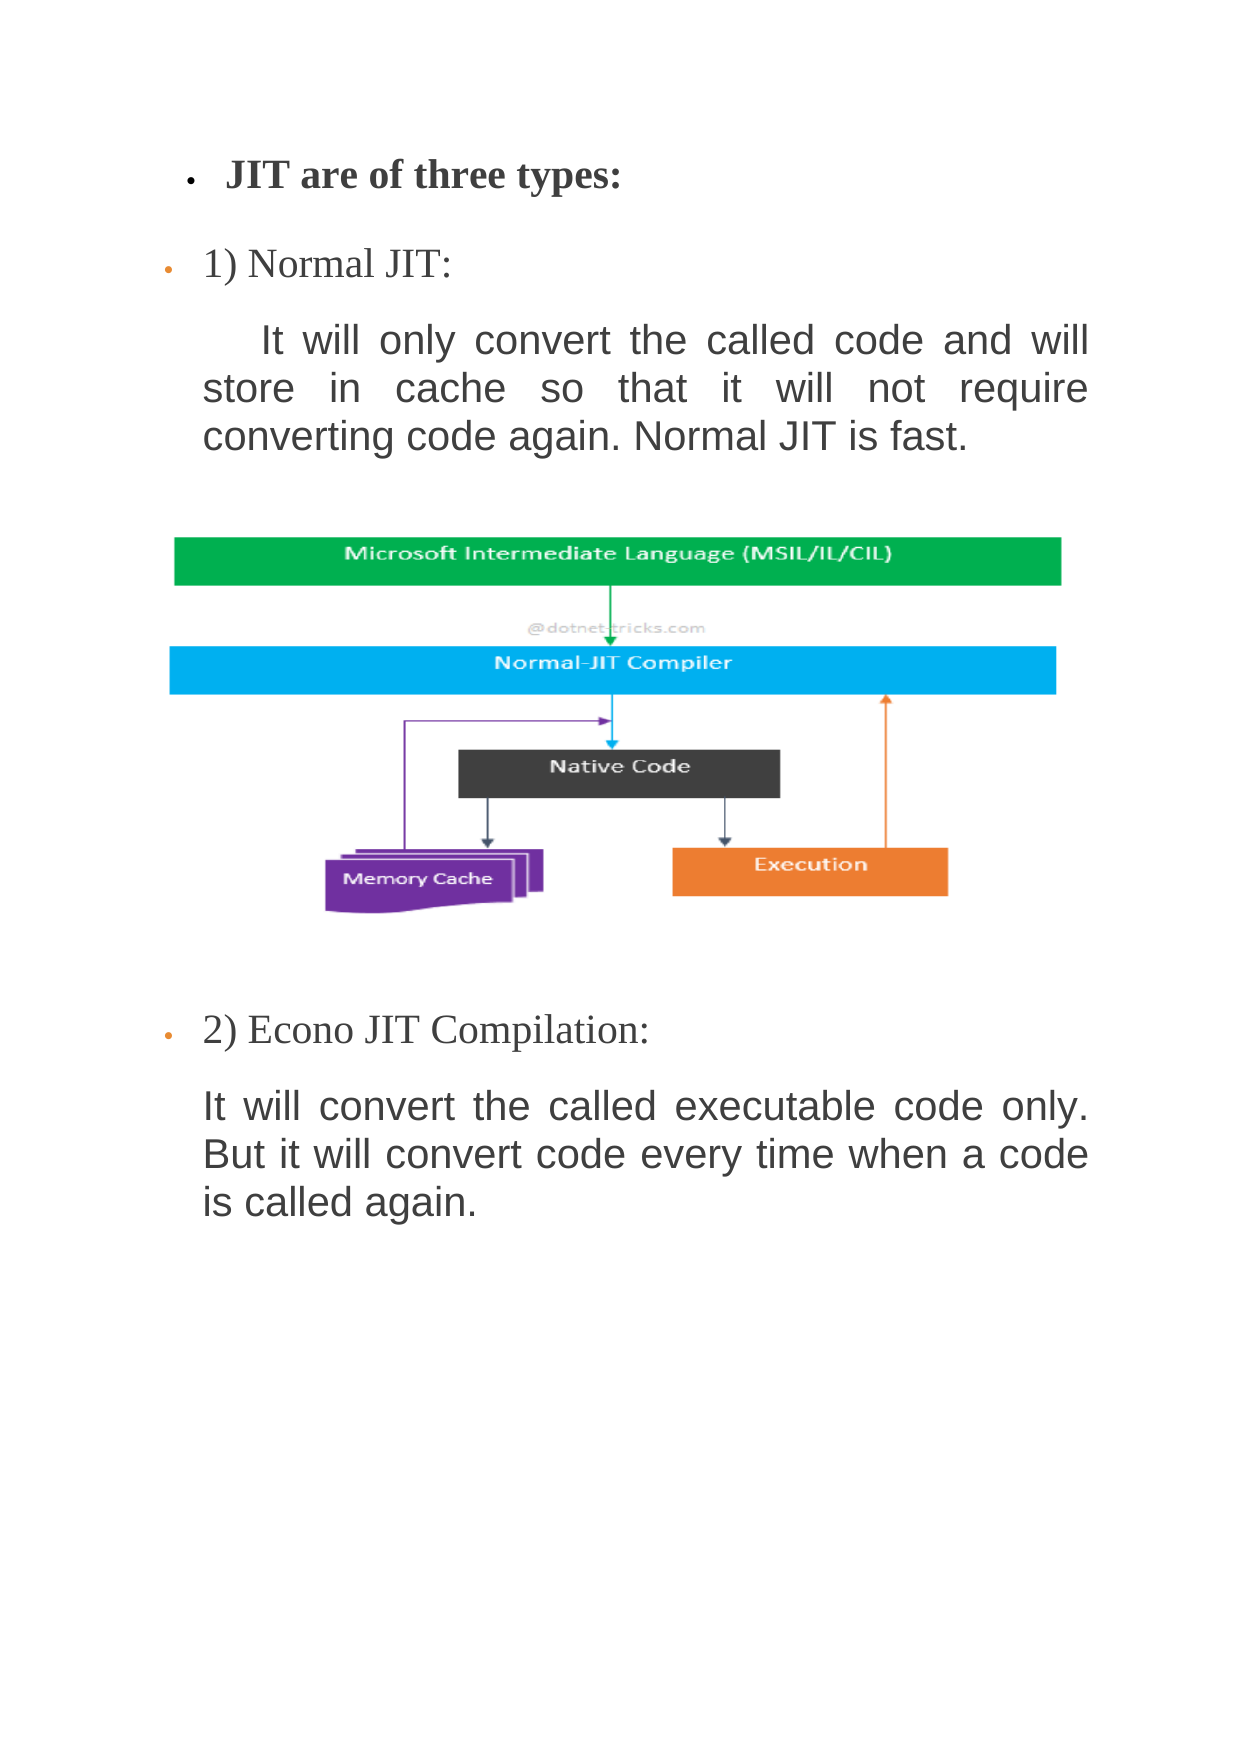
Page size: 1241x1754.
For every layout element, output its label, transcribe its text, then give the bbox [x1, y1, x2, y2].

text It will only convert the called code and will store in cache so that it will not require converting code again. Normal JIT is fast. [202, 316, 1090, 459]
list 2) Econo JIT Compilation: [165, 1004, 1090, 1052]
list JIT are of three types: [187, 150, 1090, 198]
text It will convert the called executable code only. But it will convert code every time when a code is called again. [202, 1081, 1090, 1225]
picture [150, 525, 1091, 920]
list 1) Normal JIT: [165, 239, 1090, 287]
